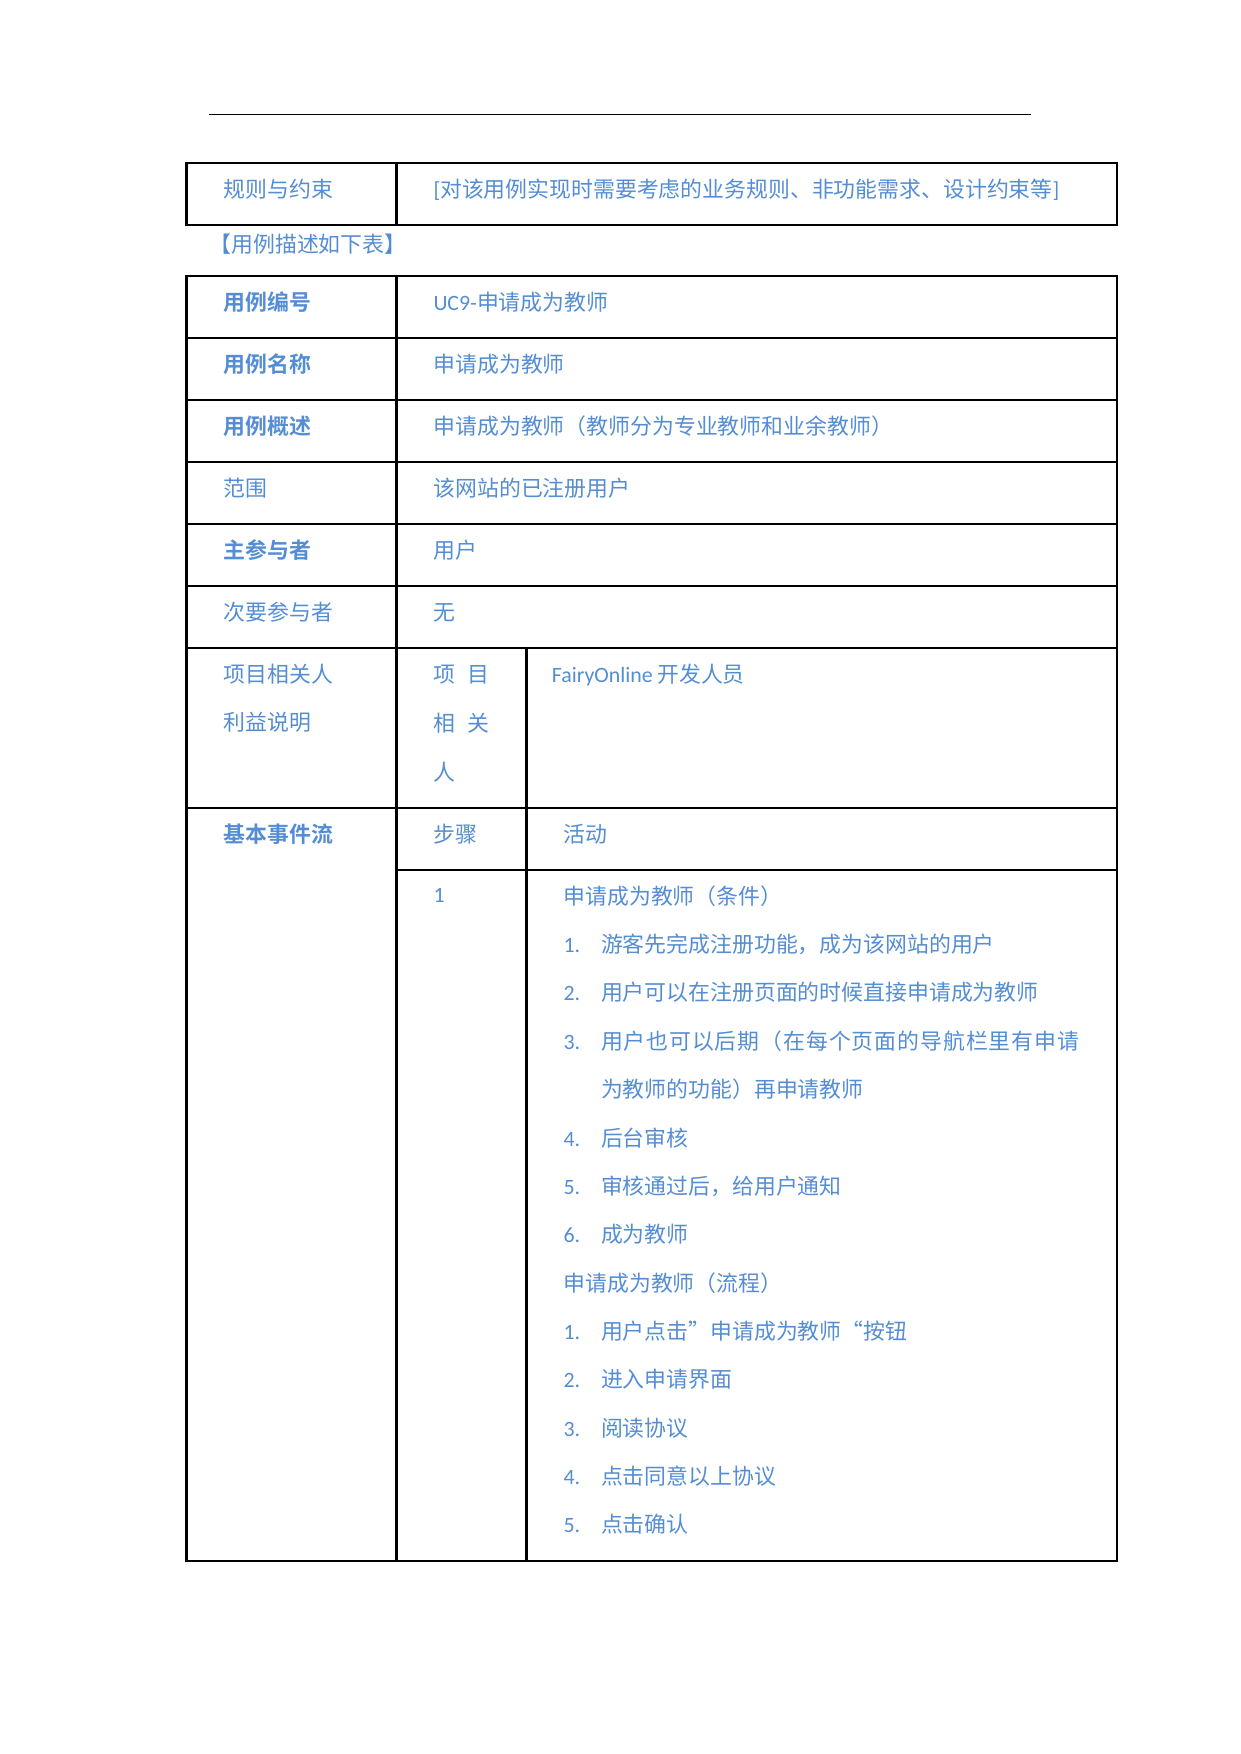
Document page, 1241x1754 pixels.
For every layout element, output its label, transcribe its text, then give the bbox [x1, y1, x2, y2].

table_cell 1 [398, 871, 525, 1559]
table_cell 主参与者 [188, 525, 395, 585]
table_cell FairyOnline开发人员 [528, 649, 1116, 807]
table_cell 项目相关人 [398, 649, 525, 807]
table_cell 无 [398, 587, 1116, 647]
table_cell 次要参与者 [188, 587, 395, 647]
table_cell 申请成为教师 [398, 339, 1116, 399]
table_header UC9-申请成为教师 [398, 277, 1116, 337]
table_cell 用例名称 [188, 339, 395, 399]
table_cell 规则与约束 [188, 164, 395, 224]
table_header 用例编号 [188, 277, 395, 337]
table_cell 活动 [528, 809, 1116, 869]
table_cell 用户 [398, 525, 1116, 585]
table_cell 项目相关人 利益说明 [188, 649, 395, 807]
table_cell [对该用例实现时需要考虑的业务规则、非功能需求、设计约束等] [398, 164, 1116, 224]
table_cell 基本事件流 [188, 809, 395, 1559]
table_cell 用例概述 [188, 401, 395, 461]
text 【用例描述如下表】 [209, 226, 1031, 259]
table_cell 该网站的已注册用户 [398, 463, 1116, 523]
table_cell 步骤 [398, 809, 525, 869]
table_cell 范围 [188, 463, 395, 523]
table_cell 申请成为教师（教师分为专业教师和业余教师） [398, 401, 1116, 461]
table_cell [528, 871, 1116, 1559]
